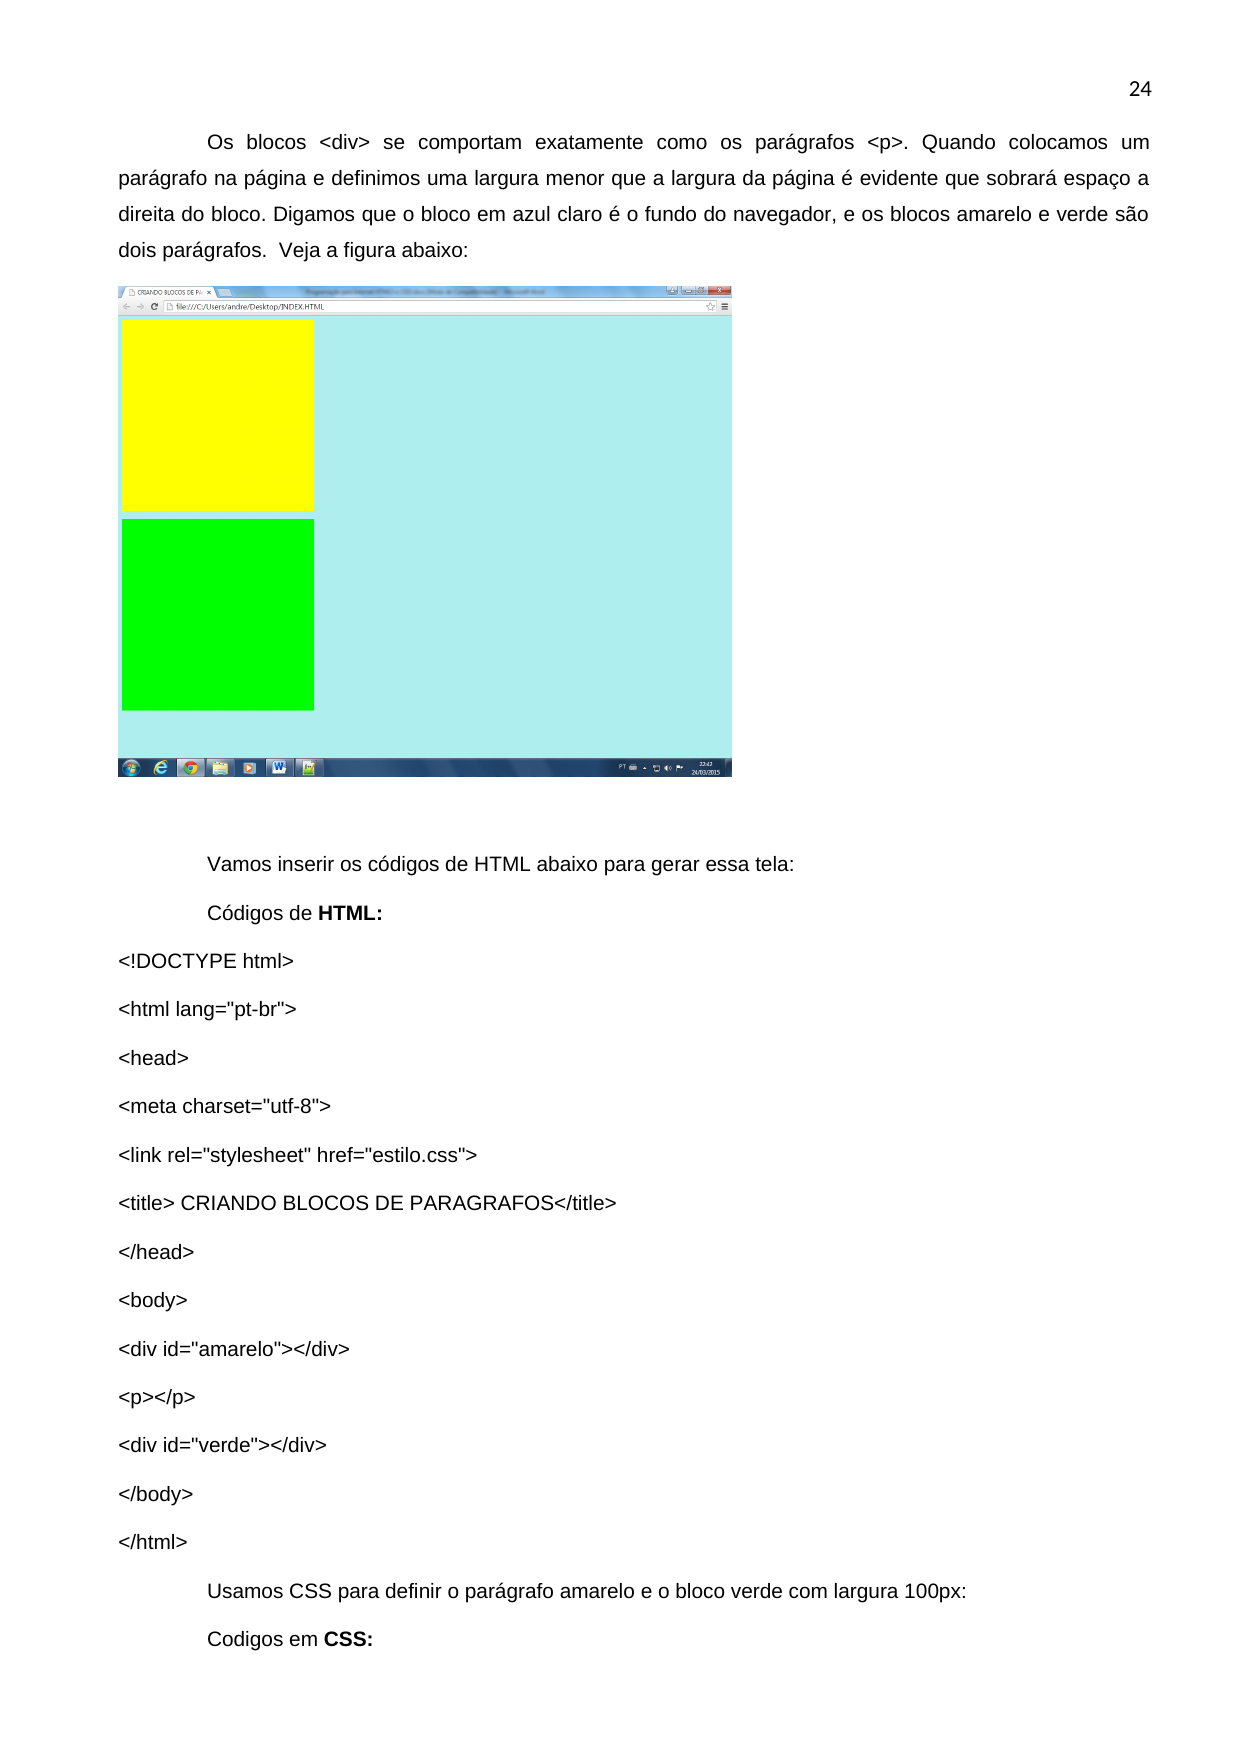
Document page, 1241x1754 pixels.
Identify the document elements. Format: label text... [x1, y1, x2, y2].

text <p></p> [118, 1385, 1152, 1409]
text <div id="verde"></div> [118, 1433, 1152, 1457]
text <!DOCTYPE html> [118, 949, 1152, 973]
text <link rel="stylesheet" href="estilo.css"> [118, 1143, 1152, 1167]
text </html> [118, 1530, 1152, 1554]
text </head> [118, 1239, 1152, 1263]
text Códigos de HTML: [118, 900, 1152, 924]
text Vamos inserir os códigos de HTML abaixo para gerar essa tela: [118, 852, 1152, 876]
text <head> [118, 1046, 1152, 1070]
text Os blocos <div> se comportam exatamente como os parágrafos <p>. Quando colocamos um parágrafo na página e definimos uma largura menor que a largura da página é evidente que sobrará espaço a direita do bloco. Digamos que o bloco em azul claro é o fundo do navegador, e os blocos amarelo e verde são dois parágrafos. Veja a figura abaixo: [118, 130, 1152, 262]
text <body> [118, 1288, 1152, 1312]
text <title> CRIANDO BLOCOS DE PARAGRAFOS</title> [118, 1191, 1152, 1215]
picture [118, 286, 732, 777]
text </body> [118, 1482, 1152, 1506]
text <html lang="pt-br"> [118, 997, 1152, 1021]
text <meta charset="utf-8"> [118, 1094, 1152, 1118]
text <div id="amarelo"></div> [118, 1336, 1152, 1360]
text Usamos CSS para definir o parágrafo amarelo e o bloco verde com largura 100px: [118, 1578, 1152, 1602]
text Codigos em CSS: [118, 1627, 1152, 1651]
